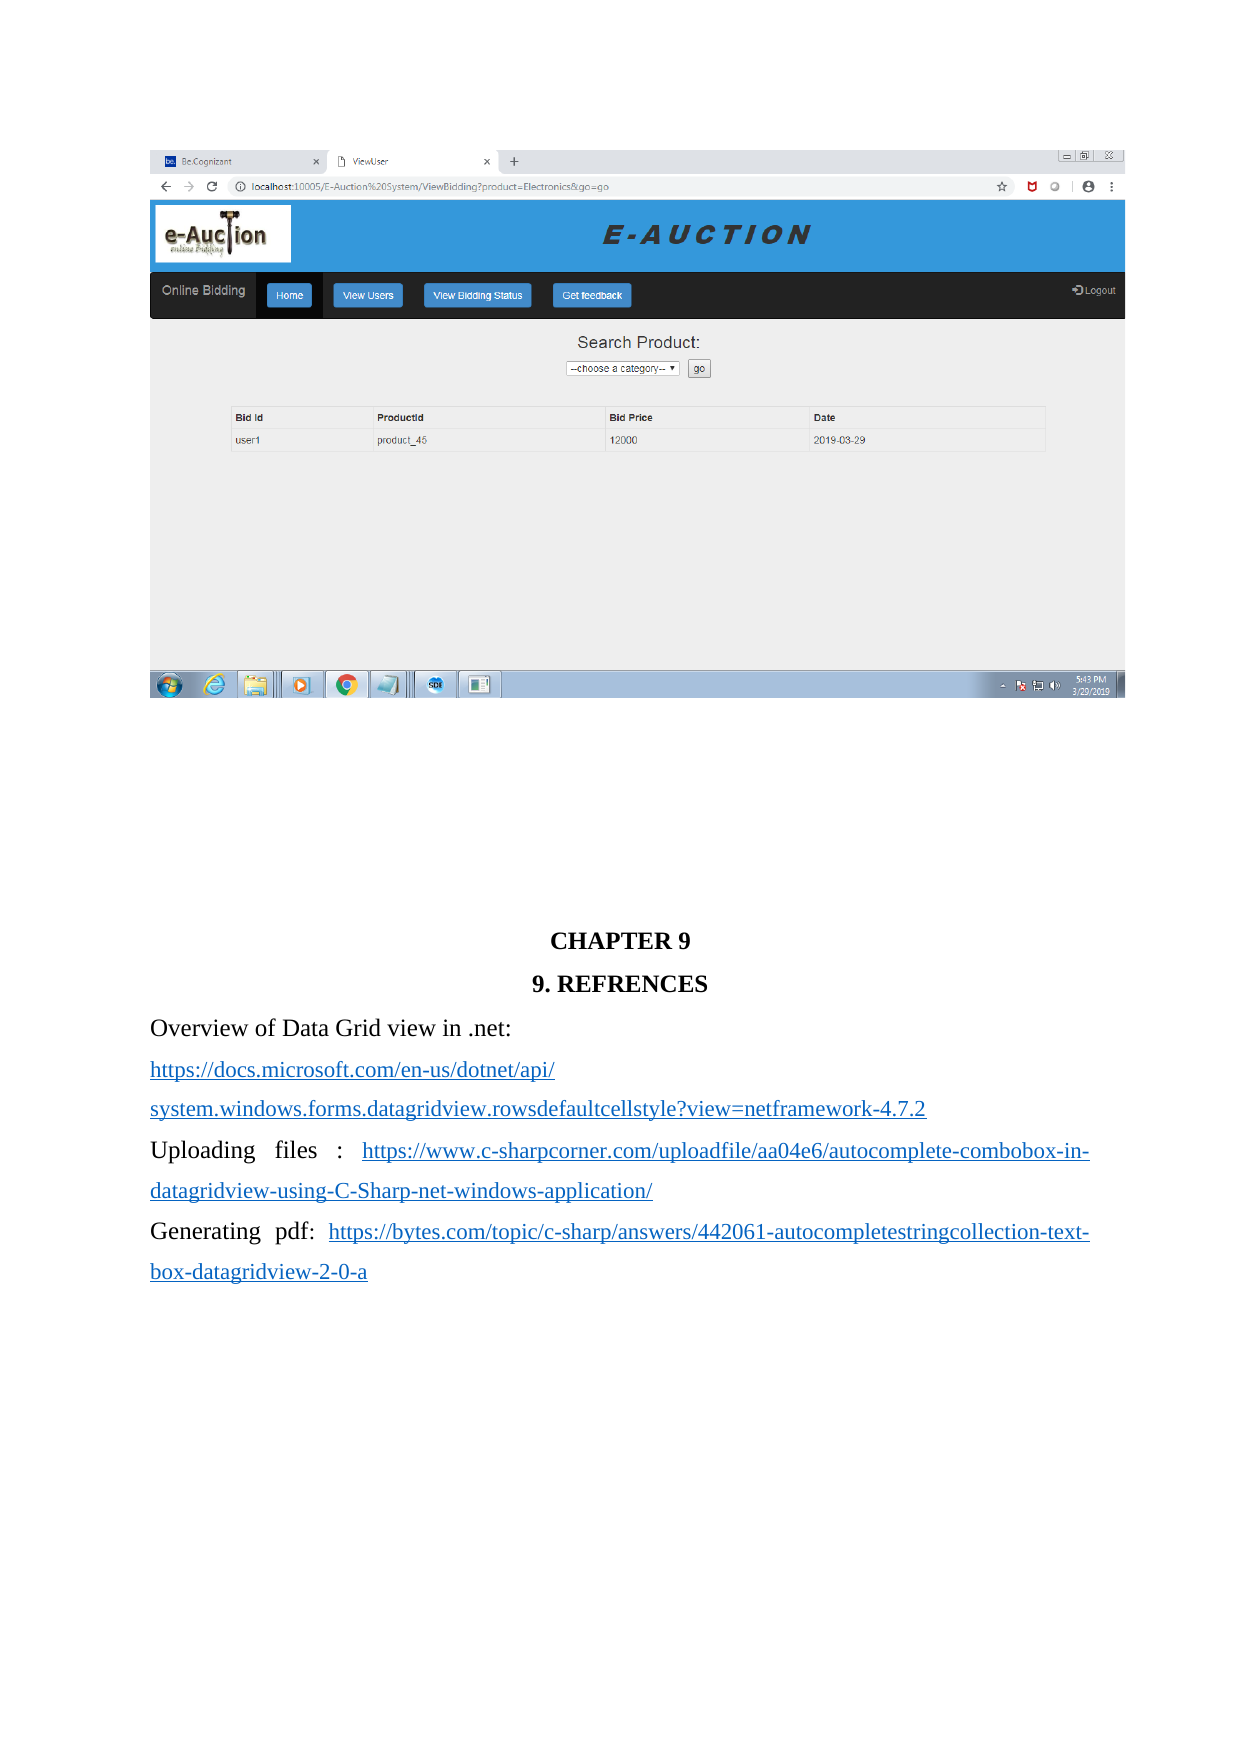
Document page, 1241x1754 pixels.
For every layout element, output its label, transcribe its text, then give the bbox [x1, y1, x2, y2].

text https://docs.microsoft.com/en-us/dotnet/api/system.windows.forms.datagridview.rowsdefaultcellstyle?view=netframework-4.7.2 [150, 1056, 1090, 1122]
text Generating pdf: https://bytes.com/topic/c-sharp/answers/442061-autocompletestringcollection-text-box-datagridview-2-0-a [150, 1216, 1090, 1284]
text 9. REFRENCES [150, 969, 1090, 998]
picture [150, 150, 1125, 698]
text Uploading files : https://www.c-sharpcorner.com/uploadfile/aa04e6/autocomplete-combobox-in-datagridview-using-C-Sharp-net-windows-application/ [150, 1135, 1090, 1203]
text Overview of Data Grid view in .net: [150, 1013, 1090, 1041]
text CHAPTER 9 [150, 926, 1090, 955]
